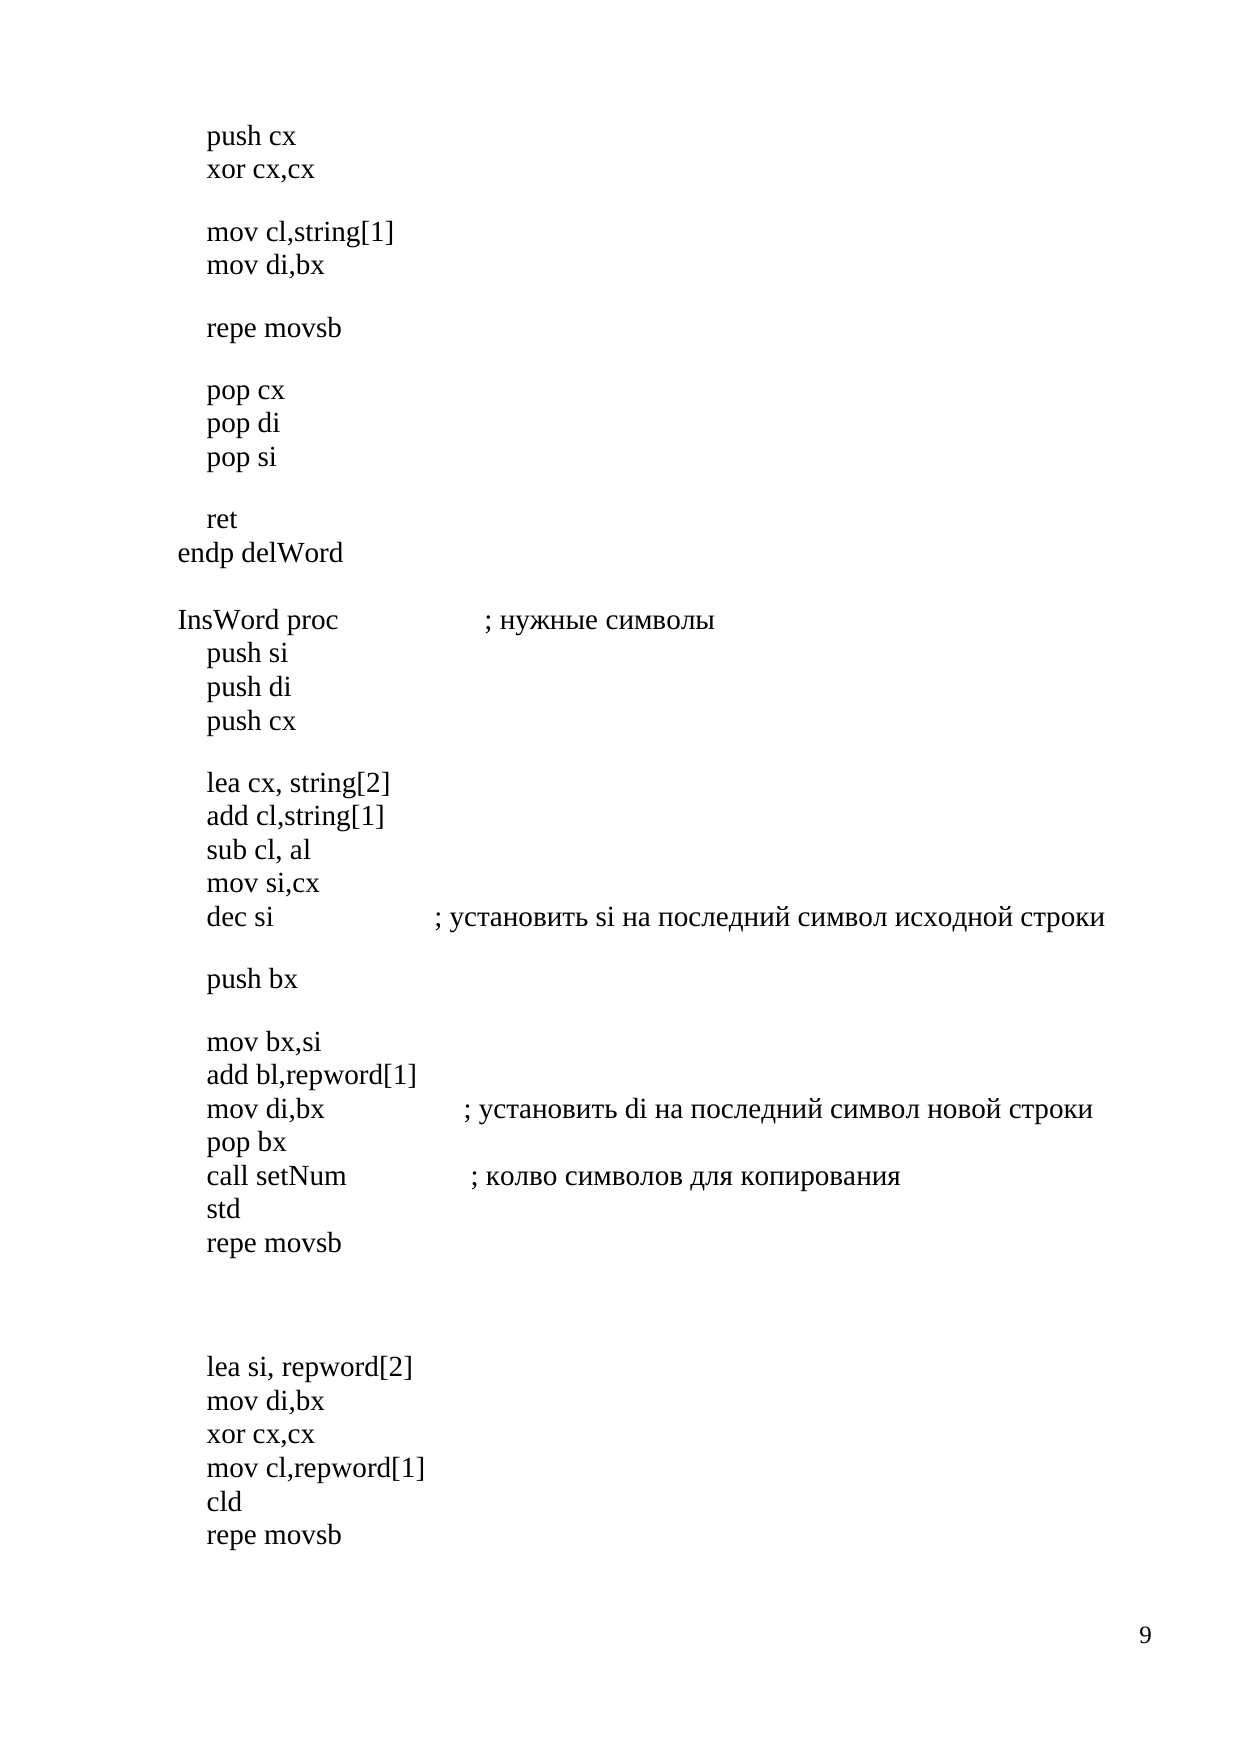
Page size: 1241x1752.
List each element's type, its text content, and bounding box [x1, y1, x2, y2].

text repe movsb [177, 310, 1152, 343]
text push cx [177, 703, 1152, 736]
text push bx [177, 961, 1152, 995]
text mov di,bx ; установить di на последний символ новой строки [177, 1091, 1152, 1124]
text ret [177, 501, 1152, 535]
text mov di,bx [177, 247, 1152, 281]
text mov si,cx [177, 866, 1152, 899]
text xor cx,cx [177, 152, 1152, 185]
text std [177, 1191, 1152, 1225]
text pop cx [177, 372, 1152, 406]
text call setNum ; колво символов для копирования [177, 1158, 1152, 1191]
text cld [177, 1484, 1152, 1517]
text lea cx, string[2] [177, 765, 1152, 798]
text sub cl, al [177, 832, 1152, 866]
text add cl,string[1] [177, 798, 1152, 832]
text InsWord proc ; нужные символы [177, 602, 1152, 636]
text mov cl,string[1] [177, 214, 1152, 247]
text mov bx,si [177, 1024, 1152, 1057]
text mov cl,repword[1] [177, 1450, 1152, 1484]
text pop di [177, 406, 1152, 439]
text mov di,bx [177, 1383, 1152, 1417]
text lea si, repword[2] [177, 1349, 1152, 1383]
text push cx [177, 118, 1152, 152]
text dec si ; установить si на последний символ исходной строки [177, 899, 1152, 933]
text endp delWord [177, 535, 1152, 568]
text push di [177, 669, 1152, 703]
text xor cx,cx [177, 1417, 1152, 1450]
text pop bx [177, 1124, 1152, 1158]
text add bl,repword[1] [177, 1057, 1152, 1091]
text repe movsb [177, 1517, 1152, 1551]
text push si [177, 636, 1152, 669]
text pop si [177, 439, 1152, 473]
text repe movsb [177, 1225, 1152, 1258]
